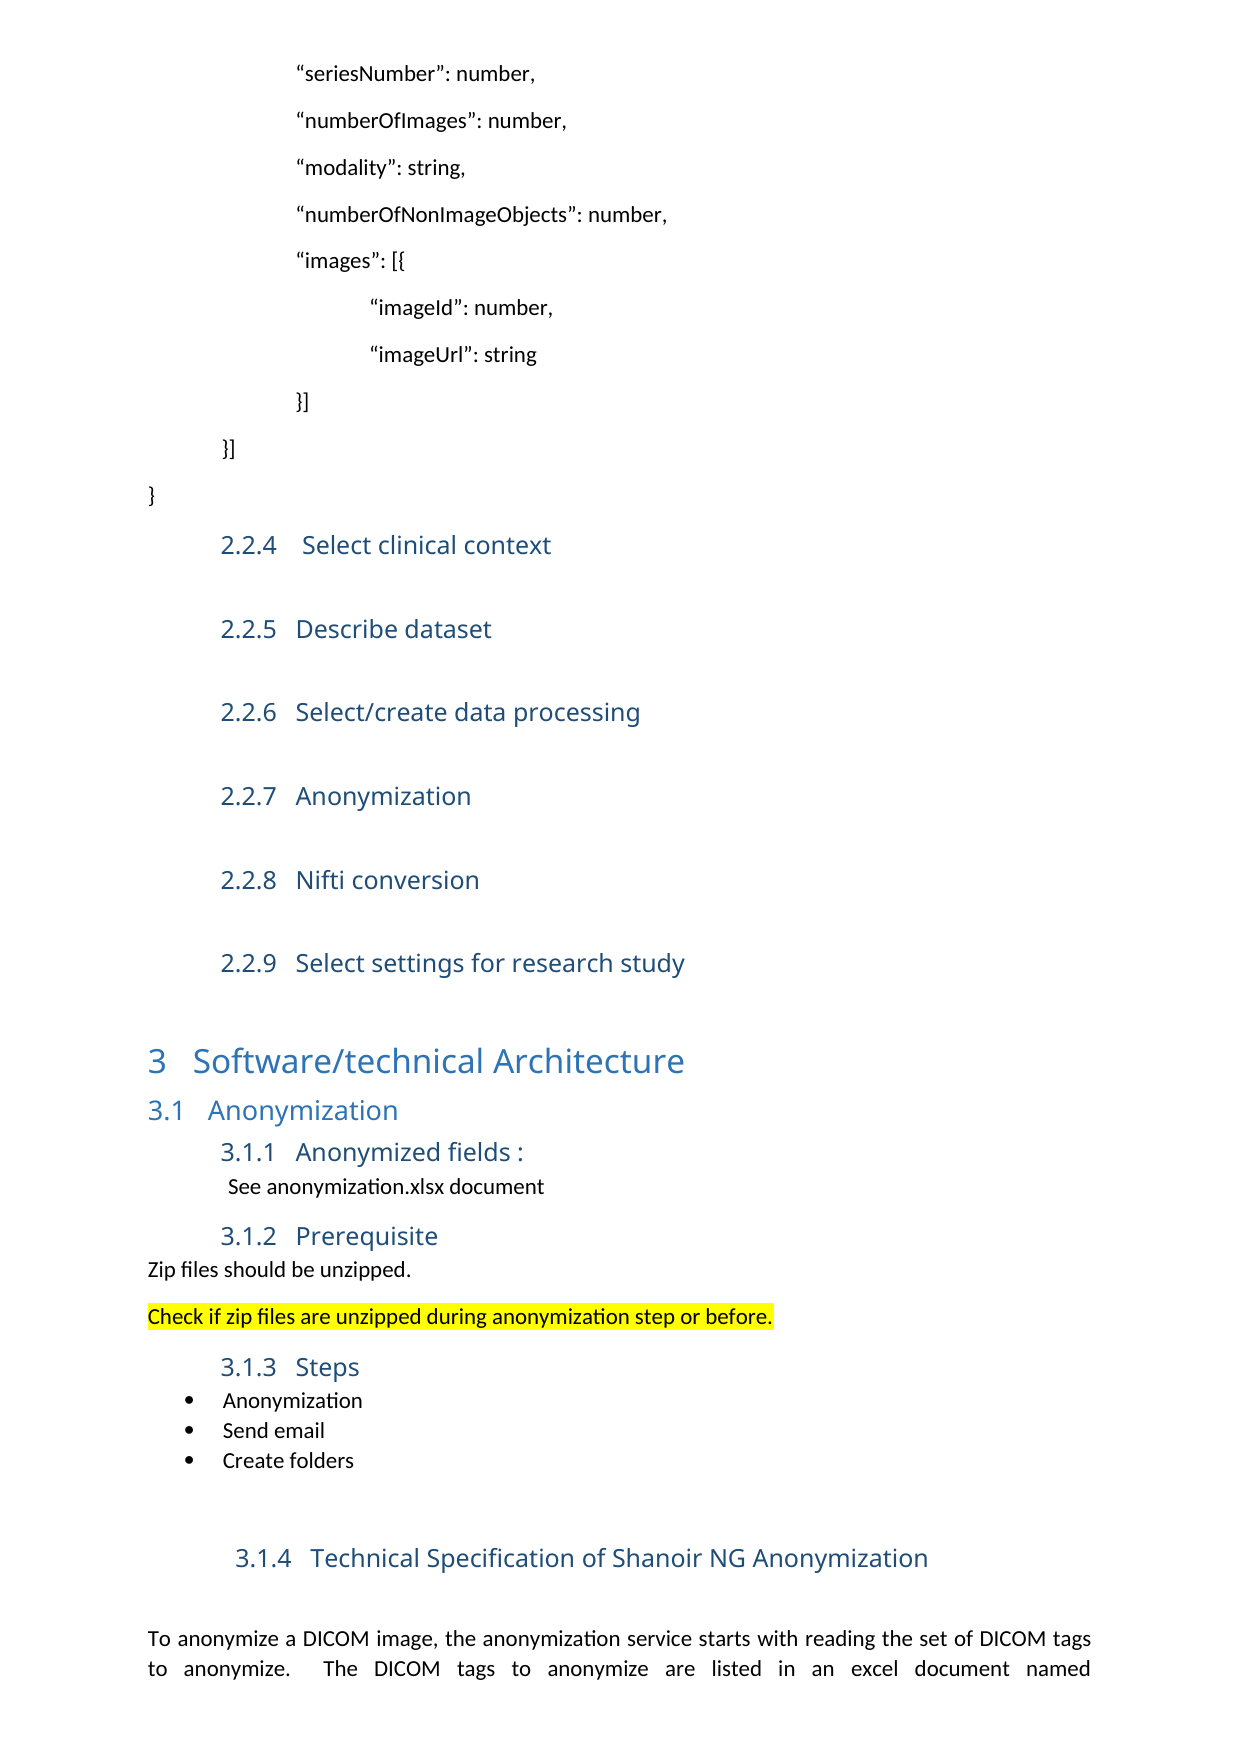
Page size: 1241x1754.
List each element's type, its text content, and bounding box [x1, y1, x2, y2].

subtitle Anonymization [148, 1091, 1092, 1128]
text “numberOfNonImageObjects”: number, [148, 200, 1092, 228]
subtitle Select settings for research study [220, 946, 1092, 980]
text “imageId”: number, [221, 293, 1092, 321]
text “seriesNumber”: number, [148, 59, 1092, 87]
text }] [148, 434, 1092, 462]
text “modality”: string, [148, 153, 1092, 181]
subtitle Software/technical Architecture [148, 1038, 1092, 1083]
subtitle Select clinical context [220, 528, 1092, 562]
subtitle Technical Specification of Shanoir NG Anonymization [235, 1540, 1092, 1574]
subtitle Nifti conversion [220, 862, 1092, 896]
subtitle Anonymized fields : [220, 1135, 1092, 1169]
subtitle Steps [220, 1349, 1092, 1383]
text “numberOfImages”: number, [148, 106, 1092, 134]
text “images”: [{ [221, 247, 1092, 274]
list Anonymization [185, 1386, 1092, 1414]
list Send email [185, 1416, 1092, 1444]
text } [148, 481, 1092, 509]
list Create folders [185, 1446, 1092, 1474]
subtitle Select/create data processing [220, 695, 1092, 729]
subtitle Anonymization [220, 779, 1092, 813]
list See anonymization.xlsx document [228, 1172, 1092, 1200]
text Check if zip files are unzipped during anonymization step or before. [148, 1302, 1092, 1330]
text “imageUrl”: string [221, 340, 1092, 368]
subtitle Describe dataset [220, 611, 1092, 646]
text }] [221, 387, 1092, 415]
text Zip files should be unzipped. [148, 1256, 1092, 1283]
subtitle Prerequisite [220, 1219, 1092, 1253]
